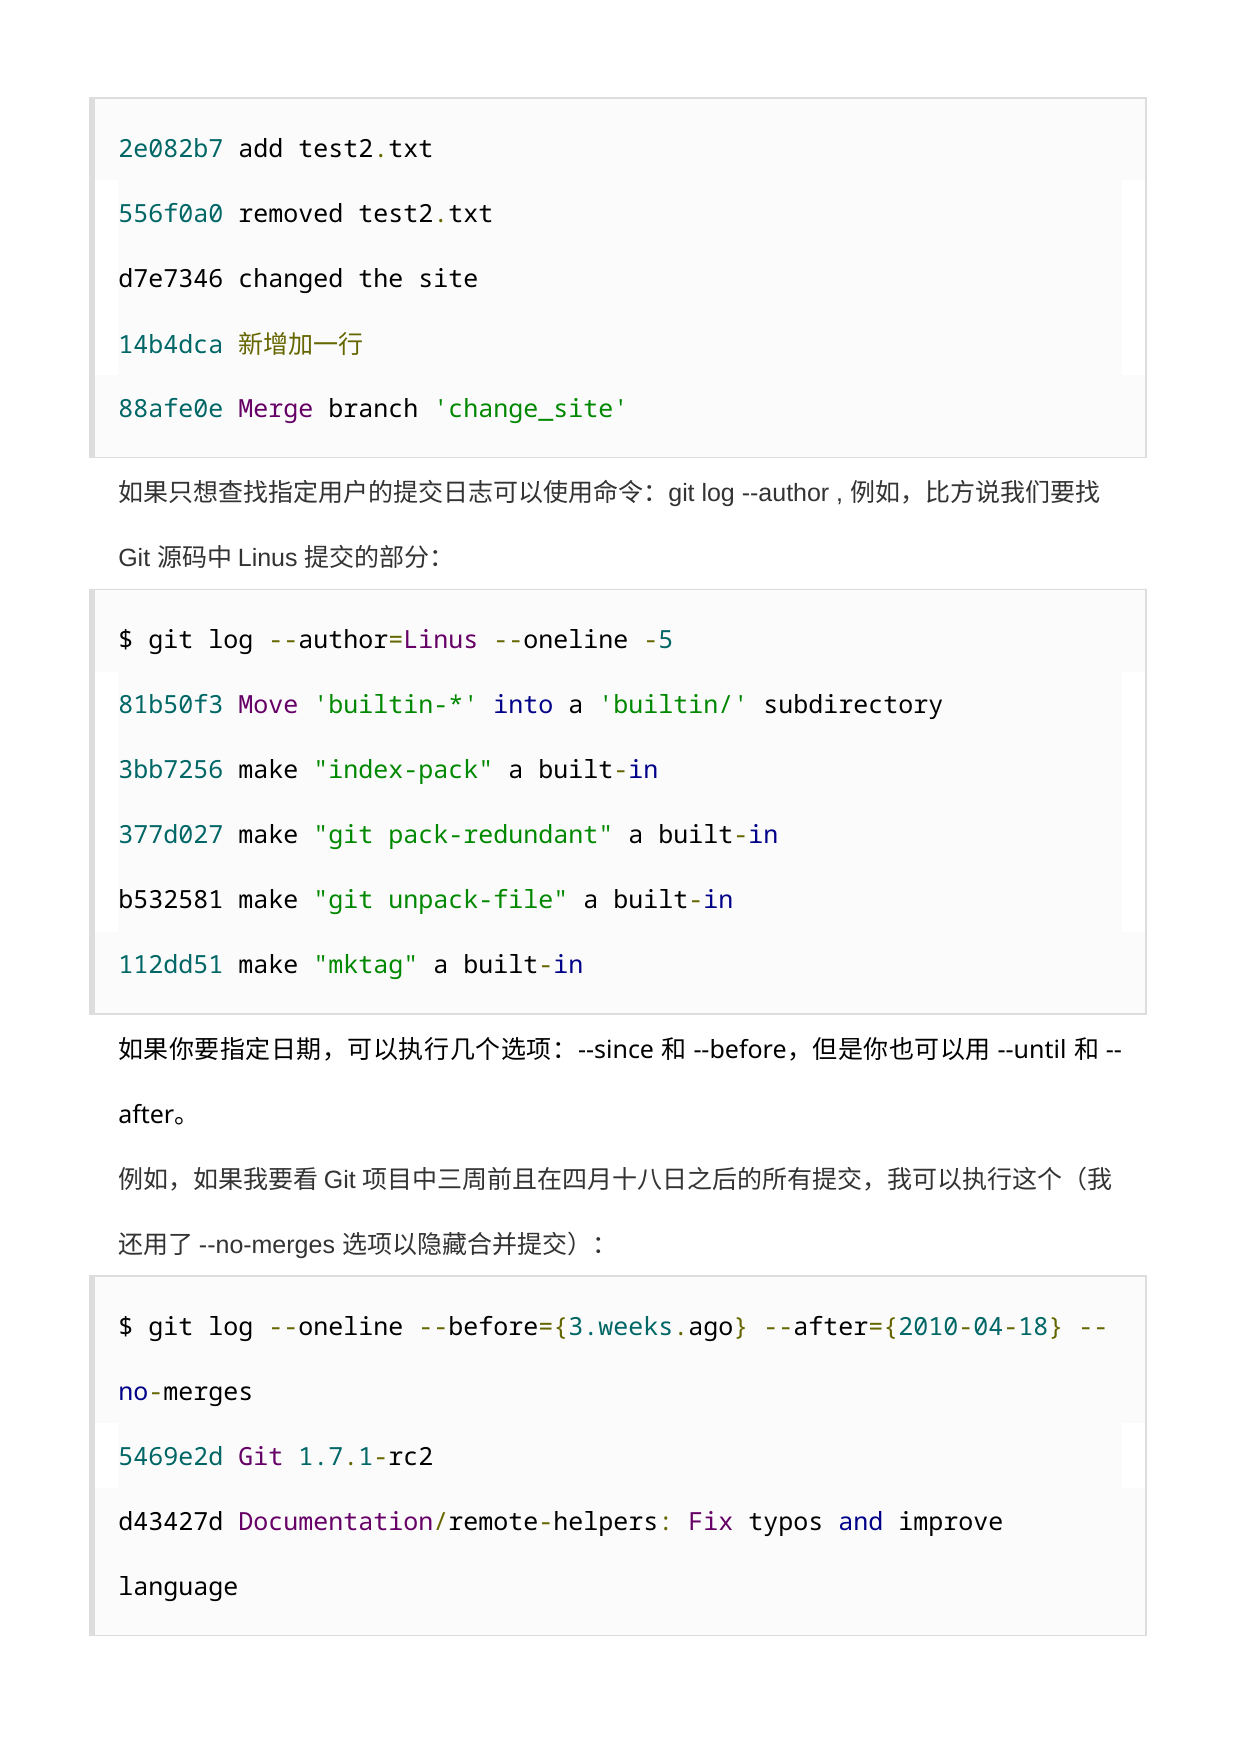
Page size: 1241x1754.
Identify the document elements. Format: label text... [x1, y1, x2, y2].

text $ git log --oneline --before={3.weeks.ago} --after={2010-04-18} --no-merges [95, 1277, 1145, 1423]
text 377d027 make "git pack-redundant" a built-in [118, 802, 1122, 867]
text 556f0a0 removed test2.txt [118, 180, 1122, 245]
text 81b50f3 Move 'builtin-*' into a 'builtin/' subdirectory [118, 672, 1122, 737]
text d7e7346 changed the site [118, 245, 1122, 310]
text 2e082b7 add test2.txt [95, 99, 1145, 180]
text 如果你要指定日期，可以执行几个选项：--since 和 --before，但是你也可以用 --until 和 --after。 [118, 1015, 1122, 1145]
text 112dd51 make "mktag" a built-in [95, 913, 1145, 1013]
text 如果只想查找指定用户的提交日志可以使用命令：git log --author , 例如，比方说我们要找 Git 源码中 Linus 提交的部分： [118, 458, 1122, 588]
text $ git log --author=Linus --oneline -5 [95, 590, 1145, 672]
text b532581 make "git unpack-file" a built-in [118, 867, 1122, 913]
text 5469e2d Git 1.7.1-rc2 [118, 1423, 1122, 1470]
text d43427d Documentation/remote-helpers: Fix typos and improve language [95, 1470, 1145, 1635]
text 3bb7256 make "index-pack" a built-in [118, 737, 1122, 802]
text 14b4dca 新增加一行 [118, 310, 1122, 357]
text 例如，如果我要看 Git 项目中三周前且在四月十八日之后的所有提交，我可以执行这个（我还用了 --no-merges 选项以隐藏合并提交）： [118, 1145, 1122, 1275]
text 88afe0e Merge branch 'change_site' [95, 357, 1145, 457]
